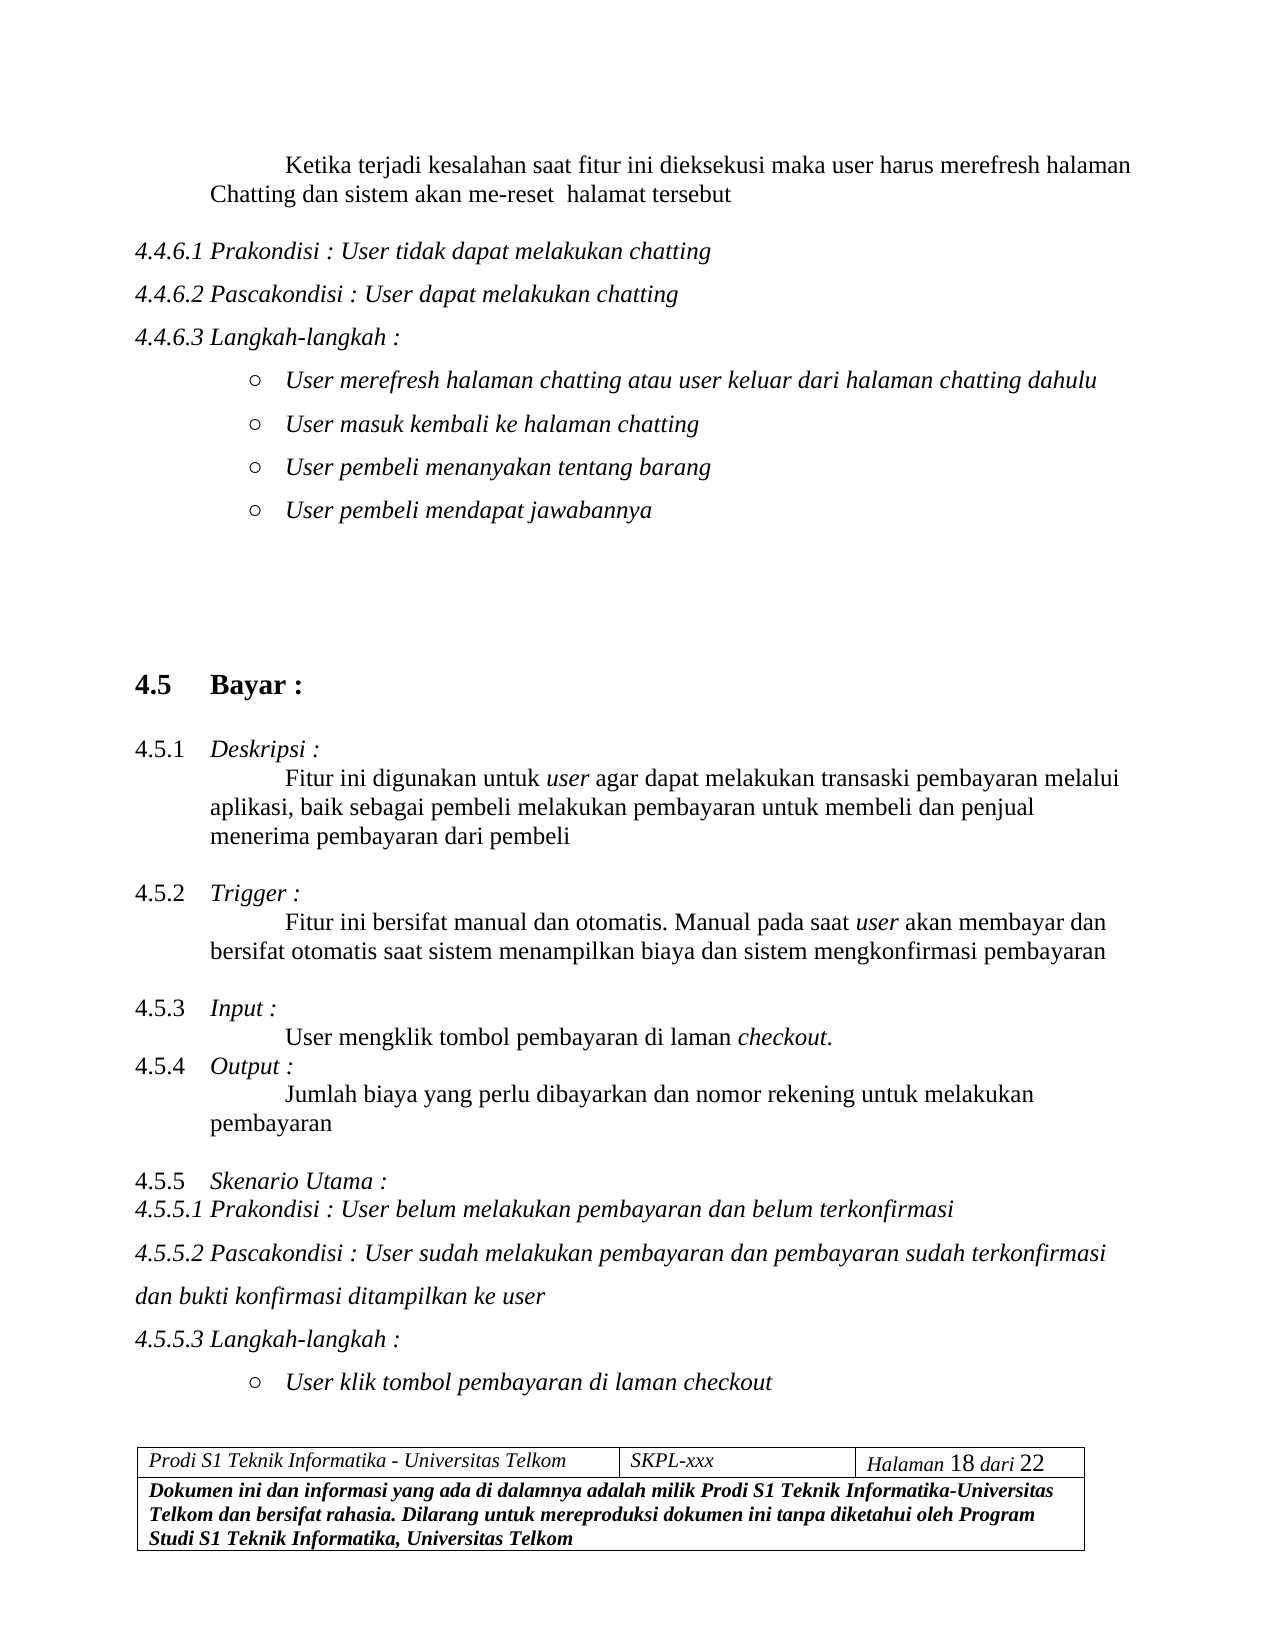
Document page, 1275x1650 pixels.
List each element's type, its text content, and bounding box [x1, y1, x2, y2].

list User merefresh halaman chatting atau user keluar dari halaman chatting dahulu [247, 366, 1140, 394]
text Fitur ini bersifat manual dan otomatis. Manual pada saat user akan membayar dan bersifat otomatis saat sistem menampilkan biaya dan sistem mengkonfirmasi pembayaran [210, 907, 1140, 964]
text Jumlah biaya yang perlu dibayarkan dan nomor rekening untuk melakukan pembayaran [210, 1079, 1140, 1137]
list Trigger : [135, 878, 1140, 907]
list Pascakondisi : User sudah melakukan pembayaran dan pembayaran sudah terkonfirmasi dan bukti konfirmasi ditampilkan ke user [135, 1238, 1140, 1309]
text Fitur ini digunakan untuk user agar dapat melakukan transaski pembayaran melalui aplikasi, baik sebagai pembeli melakukan pembayaran untuk membeli dan penjual menerima pembayaran dari pembeli [210, 763, 1140, 849]
list Prakondisi : User belum melakukan pembayaran dan belum terkonfirmasi [135, 1194, 1140, 1223]
list Bayar : [135, 667, 1140, 701]
text Ketika terjadi kesalahan saat fitur ini dieksekusi maka user harus merefresh halaman Chatting dan sistem akan me-reset halamat tersebut [210, 150, 1140, 207]
list Langkah-langkah : [135, 322, 1140, 351]
list Langkah-langkah : [135, 1324, 1140, 1353]
list User pembeli mendapat jawabannya [247, 495, 1140, 524]
list Prakondisi : User tidak dapat melakukan chatting [135, 236, 1140, 265]
list Pascakondisi : User dapat melakukan chatting [135, 279, 1140, 308]
list User masuk kembali ke halaman chatting [247, 409, 1140, 437]
list Output : [135, 1051, 1140, 1079]
list Skenario Utama : [135, 1166, 1140, 1194]
list User klik tombol pembayaran di laman checkout [247, 1367, 1140, 1396]
list User pembeli menanyakan tentang barang [247, 452, 1140, 481]
list Input : [135, 993, 1140, 1022]
list Deskripsi : [135, 734, 1140, 763]
text User mengklik tombol pembayaran di laman checkout. [135, 1022, 1140, 1051]
